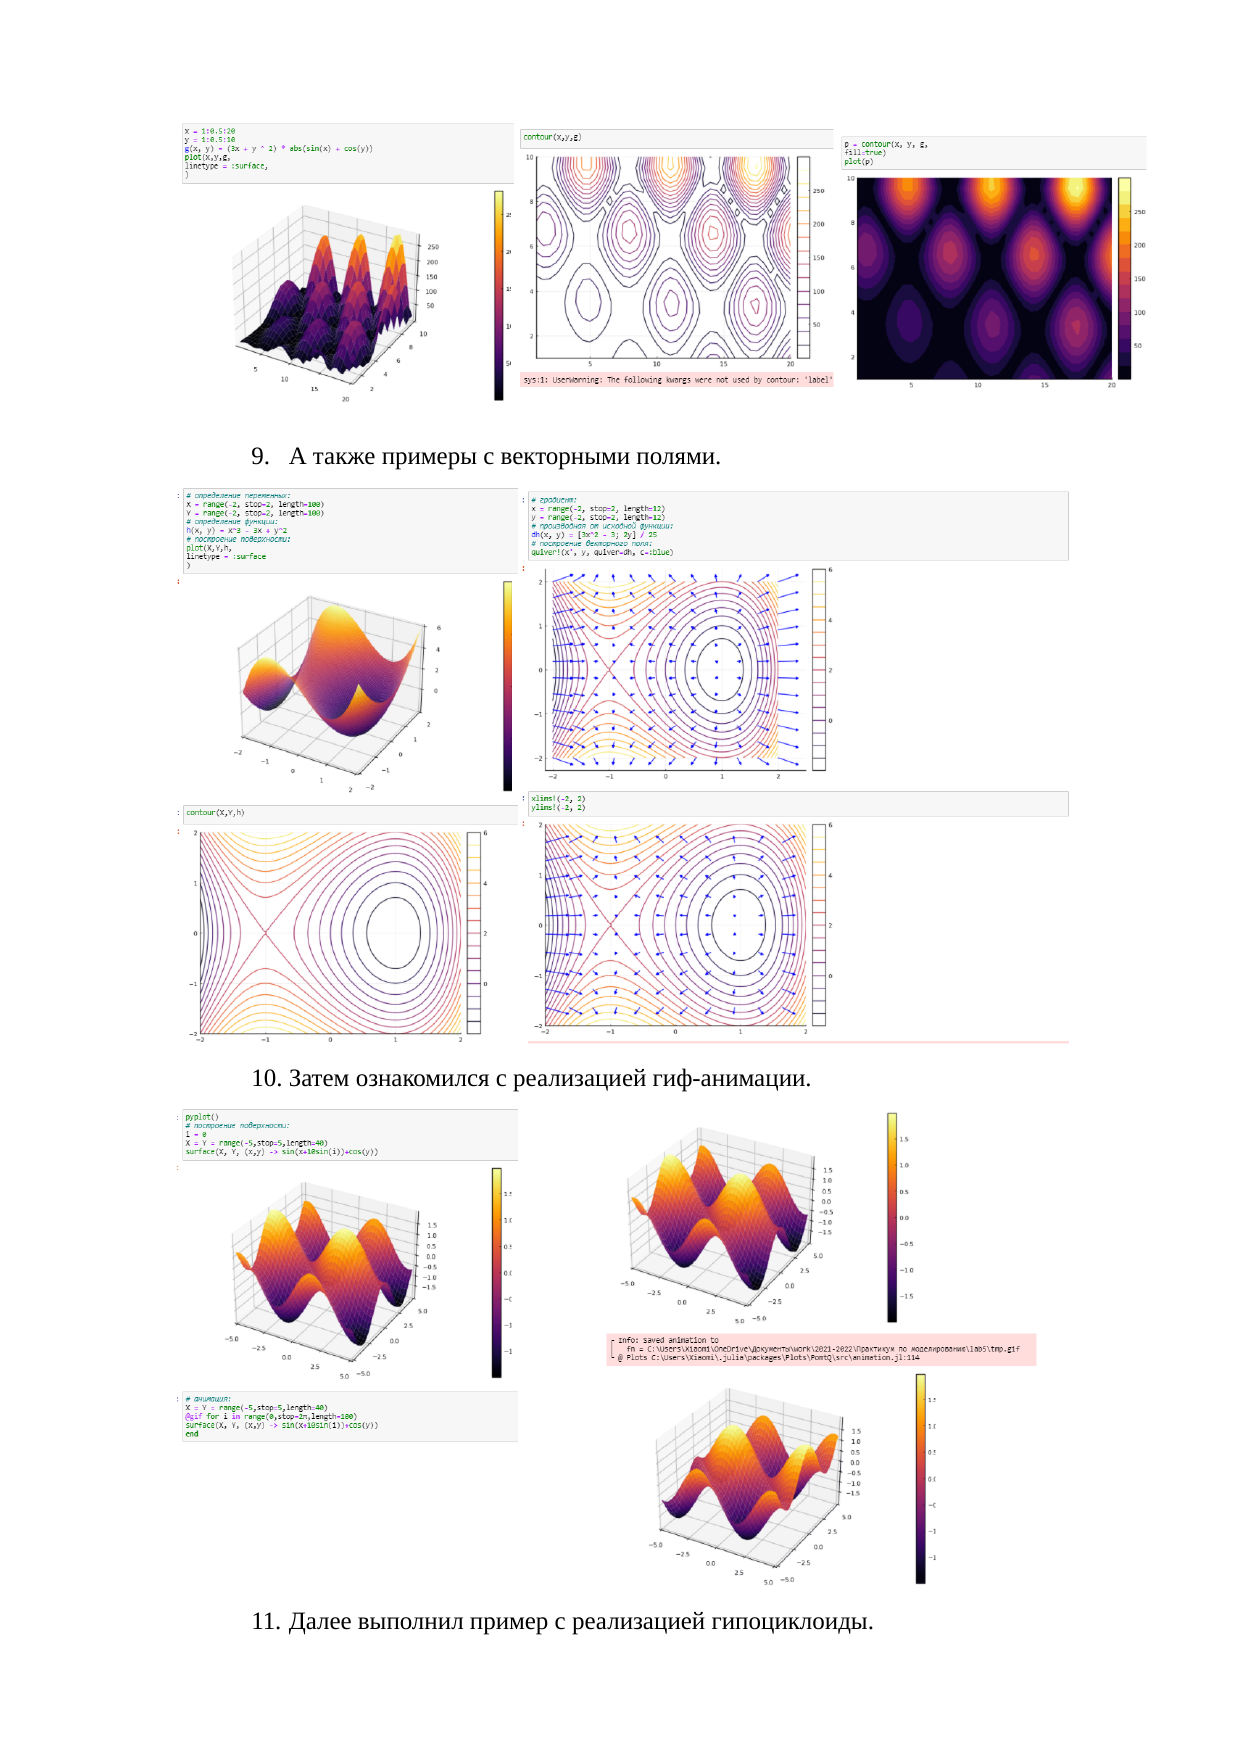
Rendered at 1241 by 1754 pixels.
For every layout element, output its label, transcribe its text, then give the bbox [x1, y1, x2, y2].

picture [177, 484, 1152, 1049]
picture [177, 118, 1152, 427]
picture [177, 1106, 1152, 1592]
list А также примеры с векторными полями. [251, 441, 1152, 470]
list Затем ознакомился с реализацией гиф-анимации. [251, 1063, 1152, 1092]
list Далее выполнил пример с реализацией гипоциклоиды. [251, 1606, 1152, 1635]
